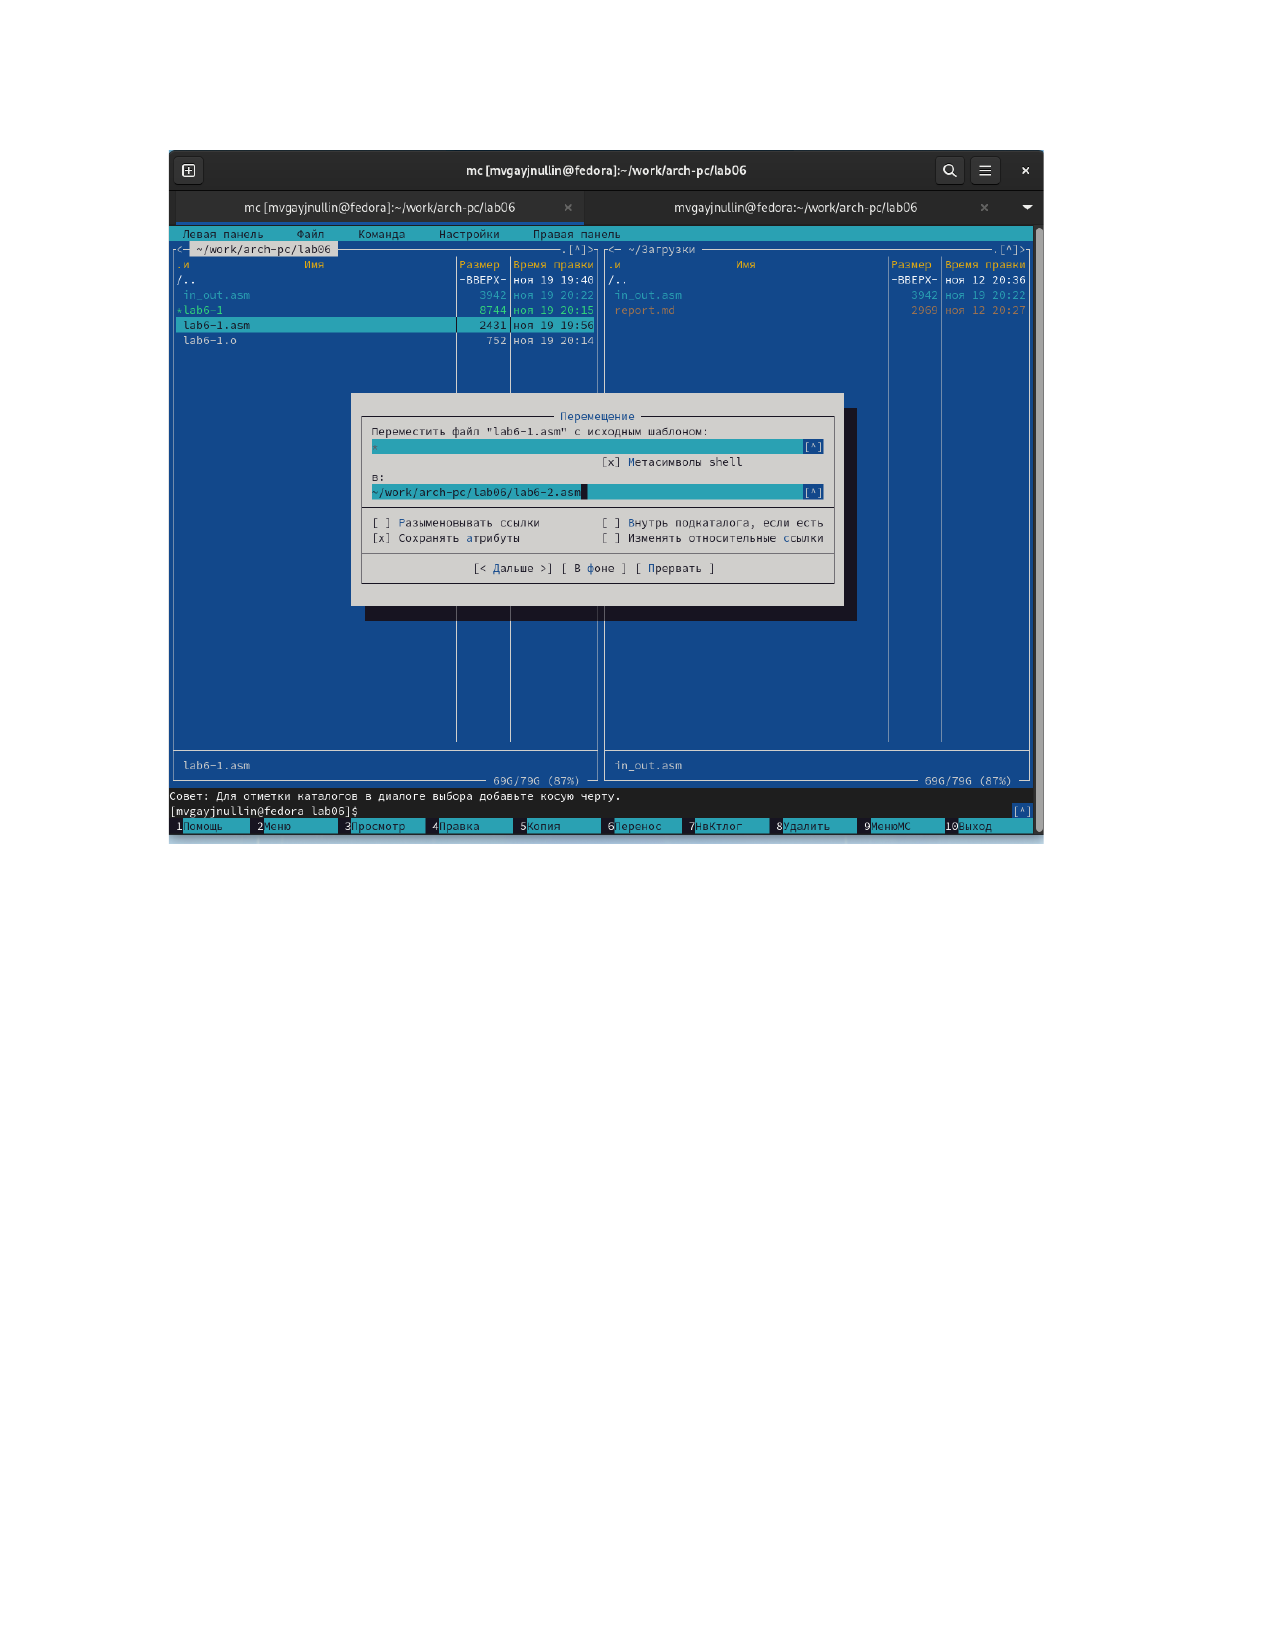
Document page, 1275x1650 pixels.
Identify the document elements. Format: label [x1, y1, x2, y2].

picture [168, 150, 1044, 844]
